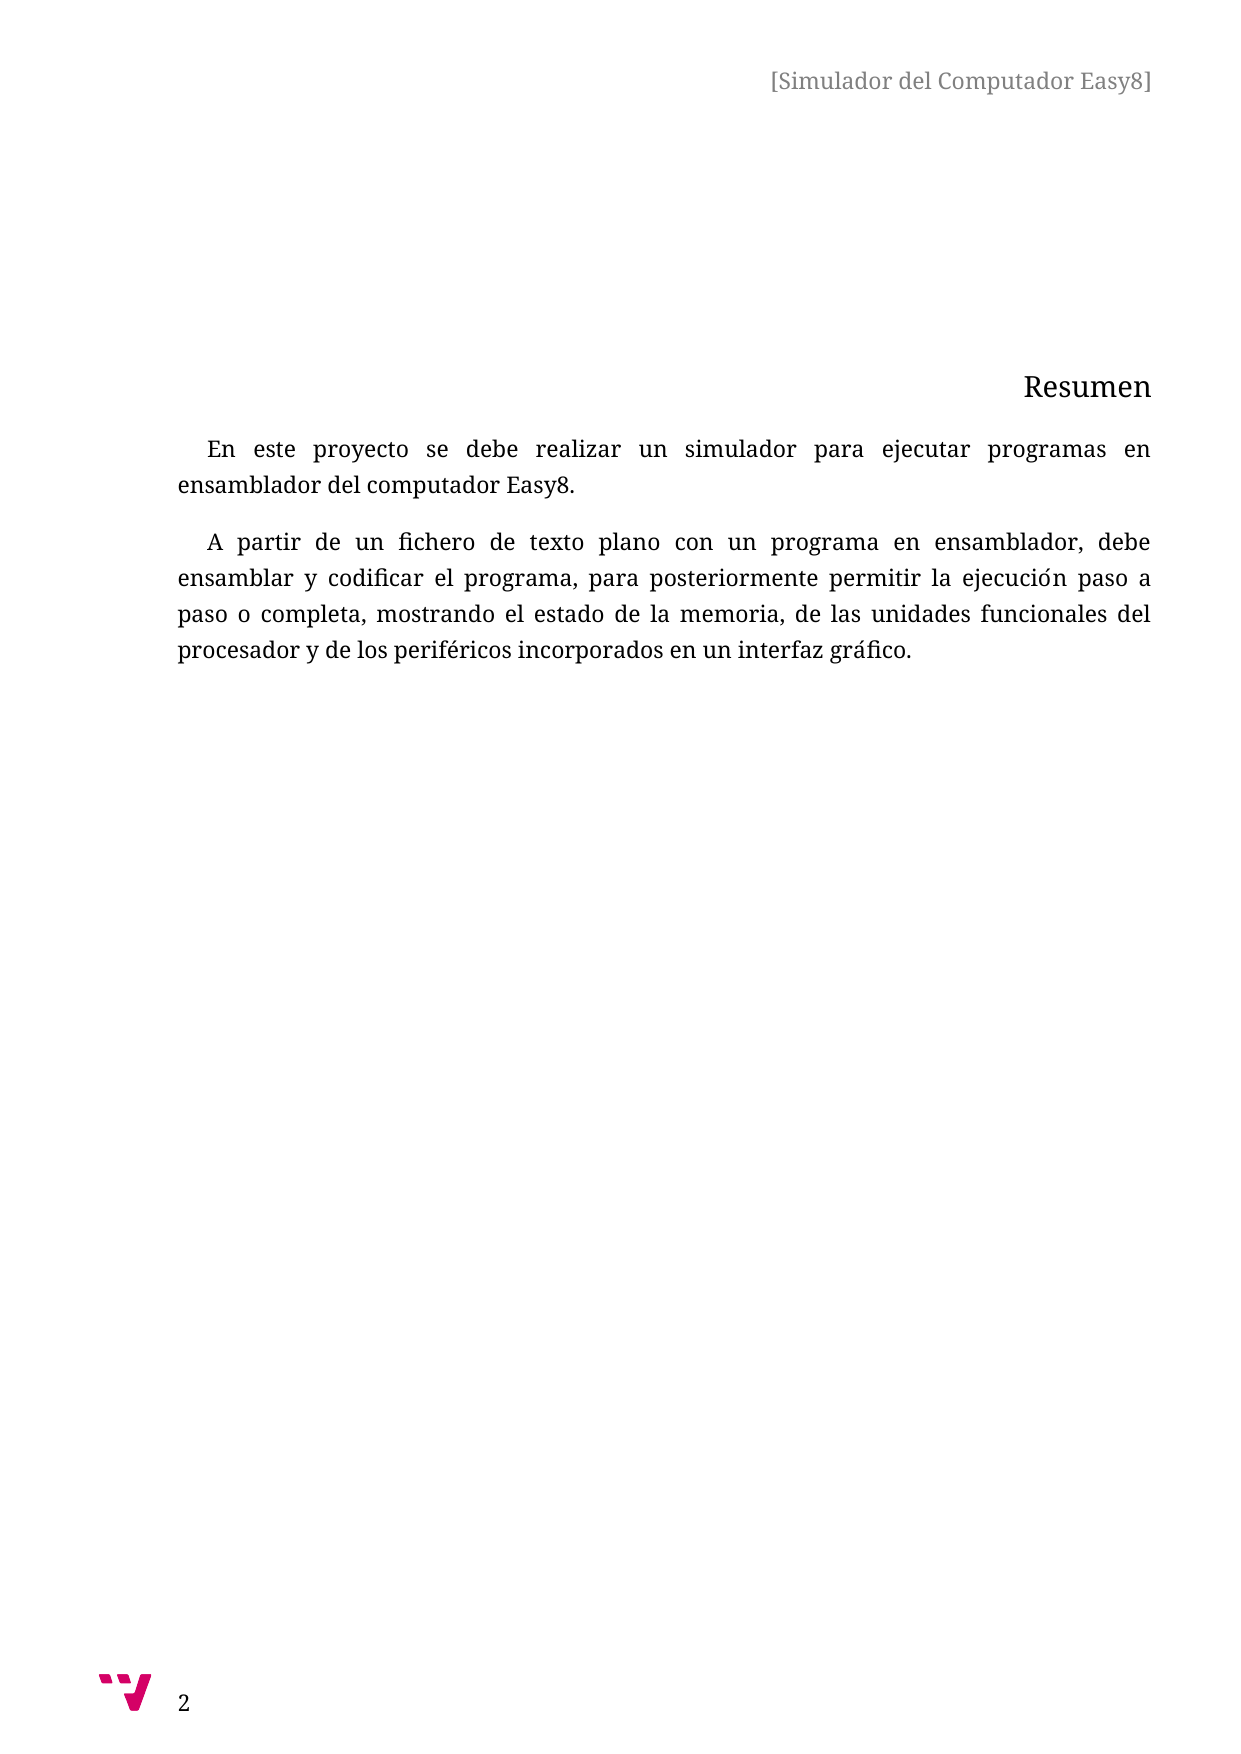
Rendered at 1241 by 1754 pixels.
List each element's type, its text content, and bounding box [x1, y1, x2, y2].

text En este proyecto se debe realizar un simulador para ejecutar programas en ensamblador del computador Easy8. [177, 433, 1152, 500]
picture [98, 1673, 152, 1712]
text Resumen [177, 367, 1152, 406]
text A partir de un fichero de texto plano con un programa en ensamblador, debe ensamblar y codificar el programa, para posteriormente permitir la ejecución paso a paso o completa, mostrando el estado de la memoria, de las unidades funcionales del procesador y de los periféricos incorporados en un interfaz gráfico. [177, 526, 1152, 665]
